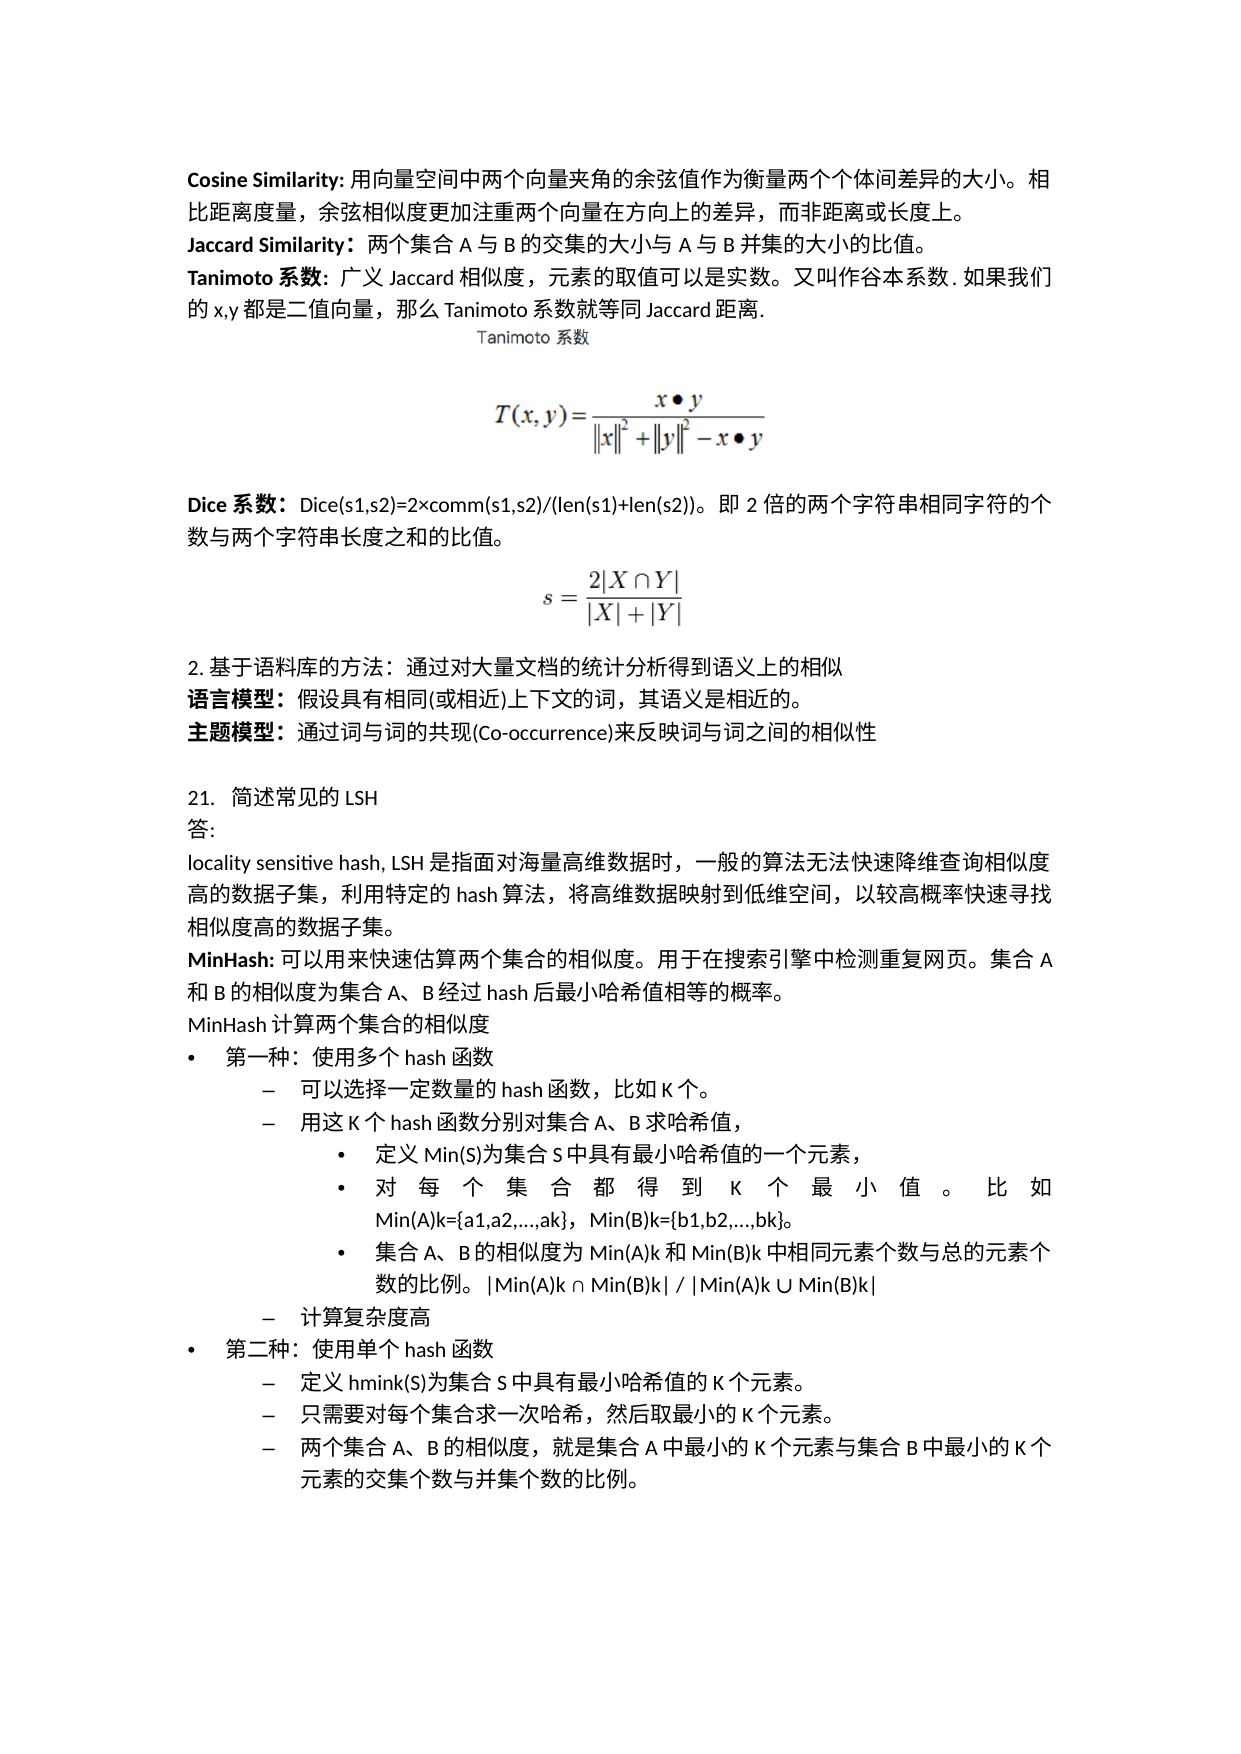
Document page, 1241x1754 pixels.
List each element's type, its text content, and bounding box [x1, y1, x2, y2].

list 对每个集合都得到K个最小值。比如Min(A)k={a1,a2,...,ak}，Min(B)k={b1,b2,...,bk}。 [337, 1169, 1053, 1234]
list 简述常见的LSH [187, 779, 1053, 812]
list 两个集合A、B的相似度，就是集合A中最小的K个元素与集合B中最小的K个元素的交集个数与并集个数的比例。 [262, 1429, 1053, 1494]
text Dice 系数：Dice(s1,s2)=2×comm(s1,s2)/(len(s1)+len(s2))。即 2 倍的两个字符串相同字符的个数与两个字符串长度之和的比值。 [187, 487, 1053, 552]
text MinHash计算两个集合的相似度 [187, 1007, 1053, 1039]
text Cosine Similarity: 用向量空间中两个向量夹角的余弦值作为衡量两个个体间差异的大小。相比距离度量，余弦相似度更加注重两个向量在方向上的差异，而非距离或长度上。 [187, 162, 1053, 227]
list 计算复杂度高 [262, 1299, 1053, 1332]
picture [540, 552, 700, 649]
list 可以选择一定数量的hash函数，比如K个。 [262, 1072, 1053, 1104]
text MinHash: 可以用来快速估算两个集合的相似度。用于在搜索引擎中检测重复网页。集合A和B的相似度为集合A、B经过hash后最小哈希值相等的概率。 [187, 942, 1053, 1007]
text 语言模型：假设具有相同(或相近)上下文的词，其语义是相近的。 [187, 682, 1053, 714]
list 定义hmink(S)为集合S中具有最小哈希值的K个元素。 [262, 1364, 1053, 1397]
list 第一种：使用多个hash函数 [187, 1039, 1053, 1072]
list 只需要对每个集合求一次哈希，然后取最小的K个元素。 [262, 1397, 1053, 1429]
picture [474, 324, 766, 469]
text 2. 基于语料库的方法：通过对大量文档的统计分析得到语义上的相似 [187, 649, 1053, 682]
list 用这K个hash函数分别对集合A、B求哈希值， [262, 1104, 1053, 1137]
list 集合A、B的相似度为Min(A)k和Min(B)k中相同元素个数与总的元素个数的比例。|Min(A)k ∩ Min(B)k| / |Min(A)k ∪ Min(B)k| [337, 1234, 1053, 1299]
list 定义 Min(S)为集合S中具有最小哈希值的一个元素， [337, 1137, 1053, 1169]
text Jaccard Similarity：两个集合 A 与 B 的交集的大小与 A 与 B 并集的大小的比值。 [187, 227, 1053, 259]
text 答: [187, 812, 1053, 844]
text Tanimoto系数: 广义Jaccard相似度，元素的取值可以是实数。又叫作谷本系数. 如果我们的x,y都是二值向量，那么Tanimoto系数就等同Jaccard距离. [187, 259, 1053, 324]
text 主题模型：通过词与词的共现(Co-occurrence)来反映词与词之间的相似性 [187, 714, 1053, 747]
list 第二种：使用单个hash函数 [187, 1332, 1053, 1364]
text locality sensitive hash, LSH是指面对海量高维数据时，一般的算法无法快速降维查询相似度高的数据子集，利用特定的hash算法，将高维数据映射到低维空间，以较高概率快速寻找相似度高的数据子集。 [187, 844, 1053, 942]
